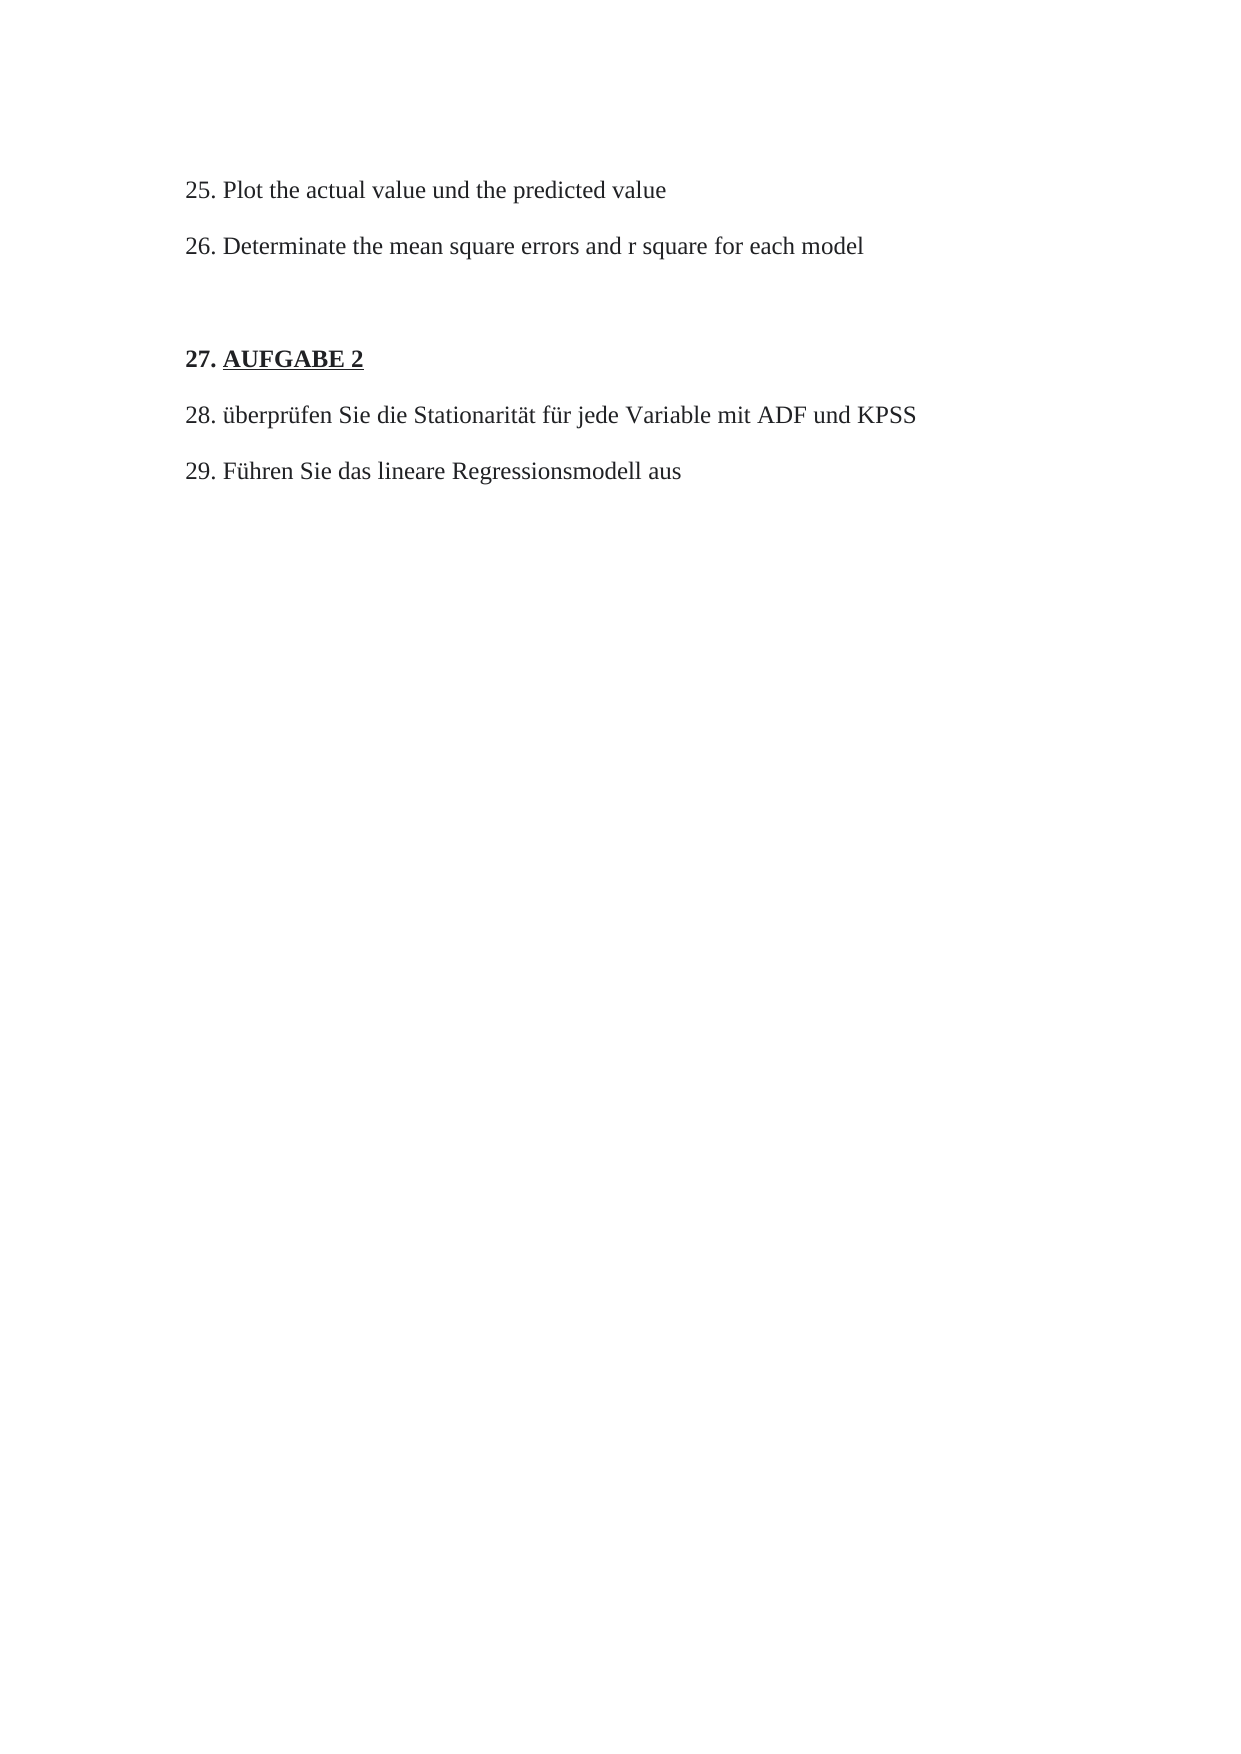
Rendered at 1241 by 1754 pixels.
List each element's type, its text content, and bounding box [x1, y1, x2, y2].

list AUFGABE 2 [185, 316, 1093, 373]
list Plot the actual value und the predicted value [185, 148, 1093, 204]
list Determinate the mean square errors and r square for each model [185, 204, 1093, 260]
list überprüfen Sie die Stationarität für jede Variable mit ADF und KPSS [185, 373, 1093, 429]
list Führen Sie das lineare Regressionsmodell aus [185, 429, 1093, 485]
